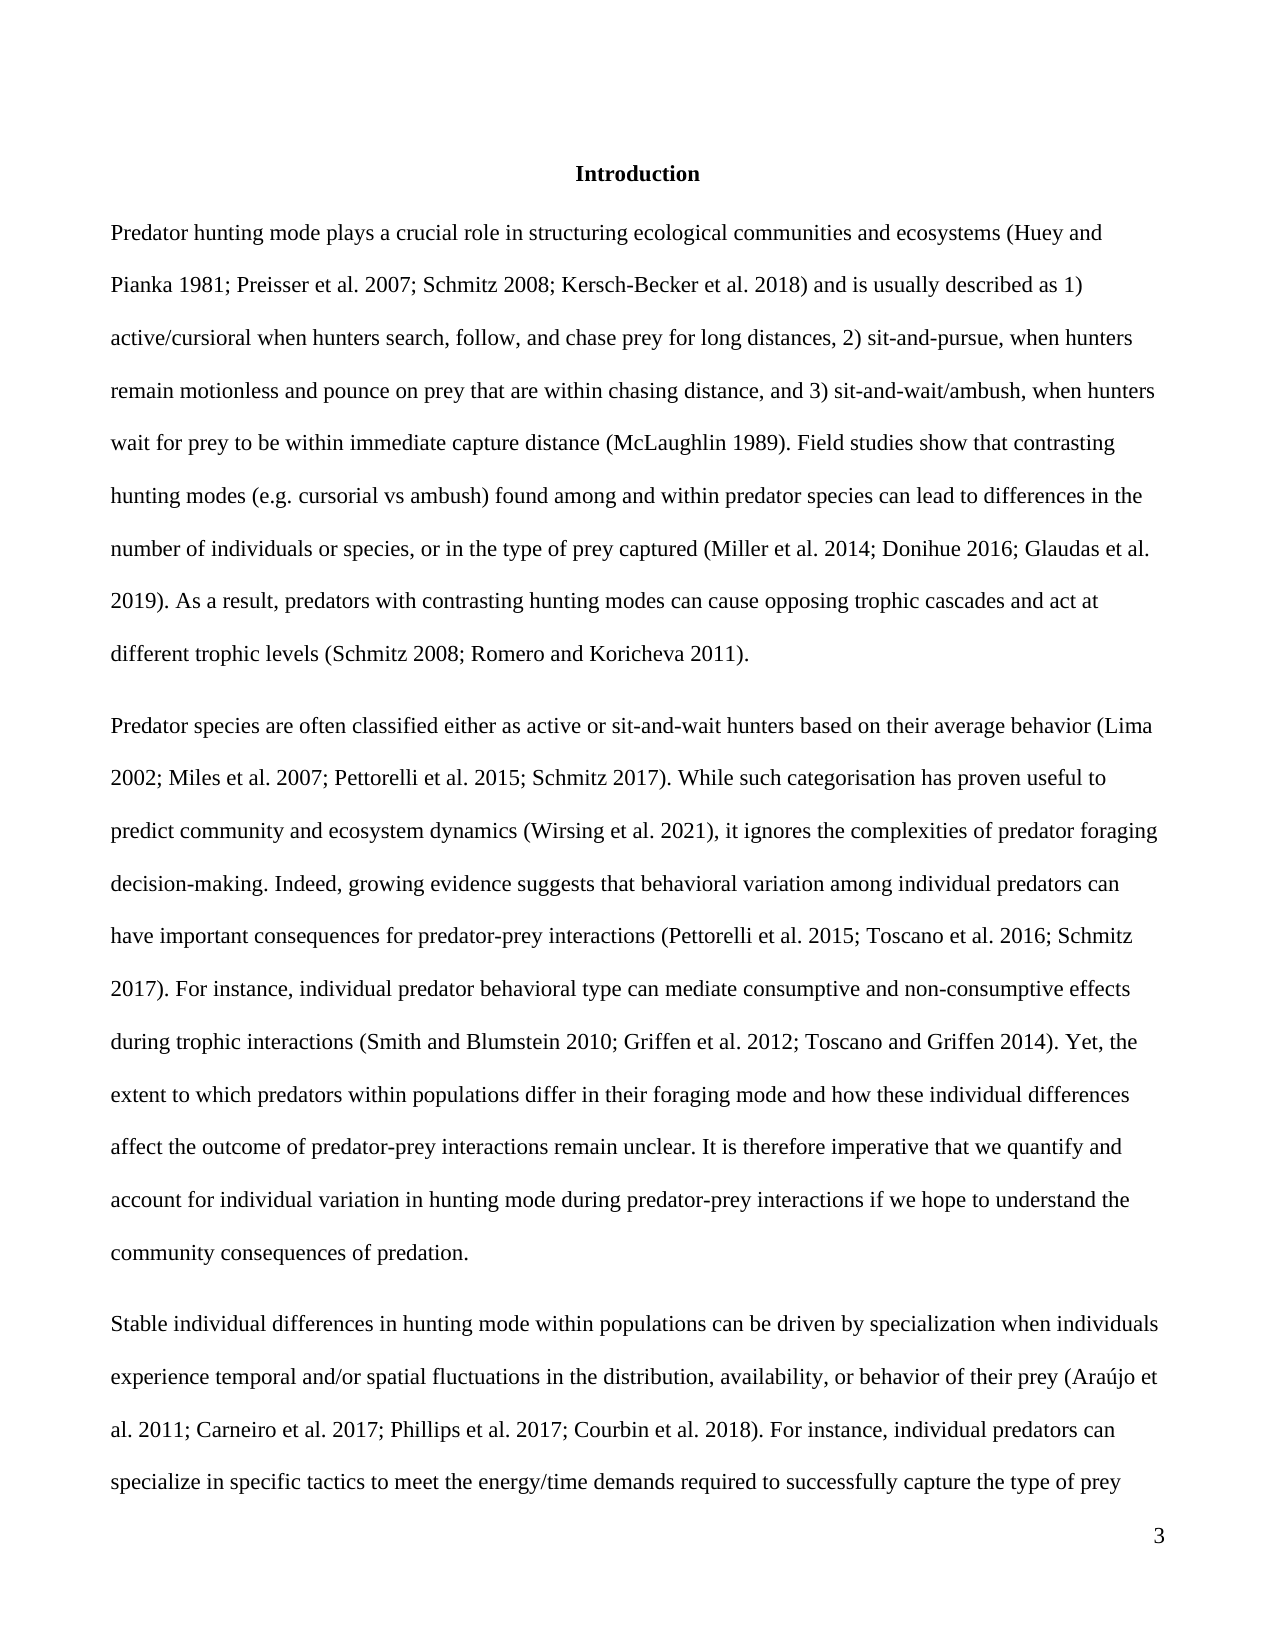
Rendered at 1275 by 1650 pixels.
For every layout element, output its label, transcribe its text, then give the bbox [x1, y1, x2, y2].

text Predator hunting mode plays a crucial role in structuring ecological communities and ecosystems (Huey and Pianka 1981; Preisser et al. 2007; Schmitz 2008; Kersch‐Becker et al. 2018) and is usually described as 1) active/cursioral when hunters search, follow, and chase prey for long distances, 2) sit-and-pursue, when hunters remain motionless and pounce on prey that are within chasing distance, and 3) sit-and-wait/ambush, when hunters wait for prey to be within immediate capture distance (McLaughlin 1989). Field studies show that contrasting hunting modes (e.g. cursorial vs ambush) found among and within predator species can lead to differences in the number of individuals or species, or in the type of prey captured (Miller et al. 2014; Donihue 2016; Glaudas et al. 2019). As a result, predators with contrasting hunting modes can cause opposing trophic cascades and act at different trophic levels (Schmitz 2008; Romero and Koricheva 2011). [110, 219, 1164, 667]
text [110, 1310, 1164, 1495]
text Predator species are often classified either as active or sit-and-wait hunters based on their average behavior (Lima 2002; Miles et al. 2007; Pettorelli et al. 2015; Schmitz 2017). While such categorisation has proven useful to predict community and ecosystem dynamics (Wirsing et al. 2021), it ignores the complexities of predator foraging decision-making. Indeed, growing evidence suggests that behavioral variation among individual predators can have important consequences for predator-prey interactions (Pettorelli et al. 2015; Toscano et al. 2016; Schmitz 2017). For instance, individual predator behavioral type can mediate consumptive and non-consumptive effects during trophic interactions (Smith and Blumstein 2010; Griffen et al. 2012; Toscano and Griffen 2014). Yet, the extent to which predators within populations differ in their foraging mode and how these individual differences affect the outcome of predator-prey interactions remain unclear. It is therefore imperative that we quantify and account for individual variation in hunting mode during predator-prey interactions if we hope to understand the community consequences of predation. [110, 712, 1164, 1265]
subtitle Introduction [110, 160, 1164, 187]
